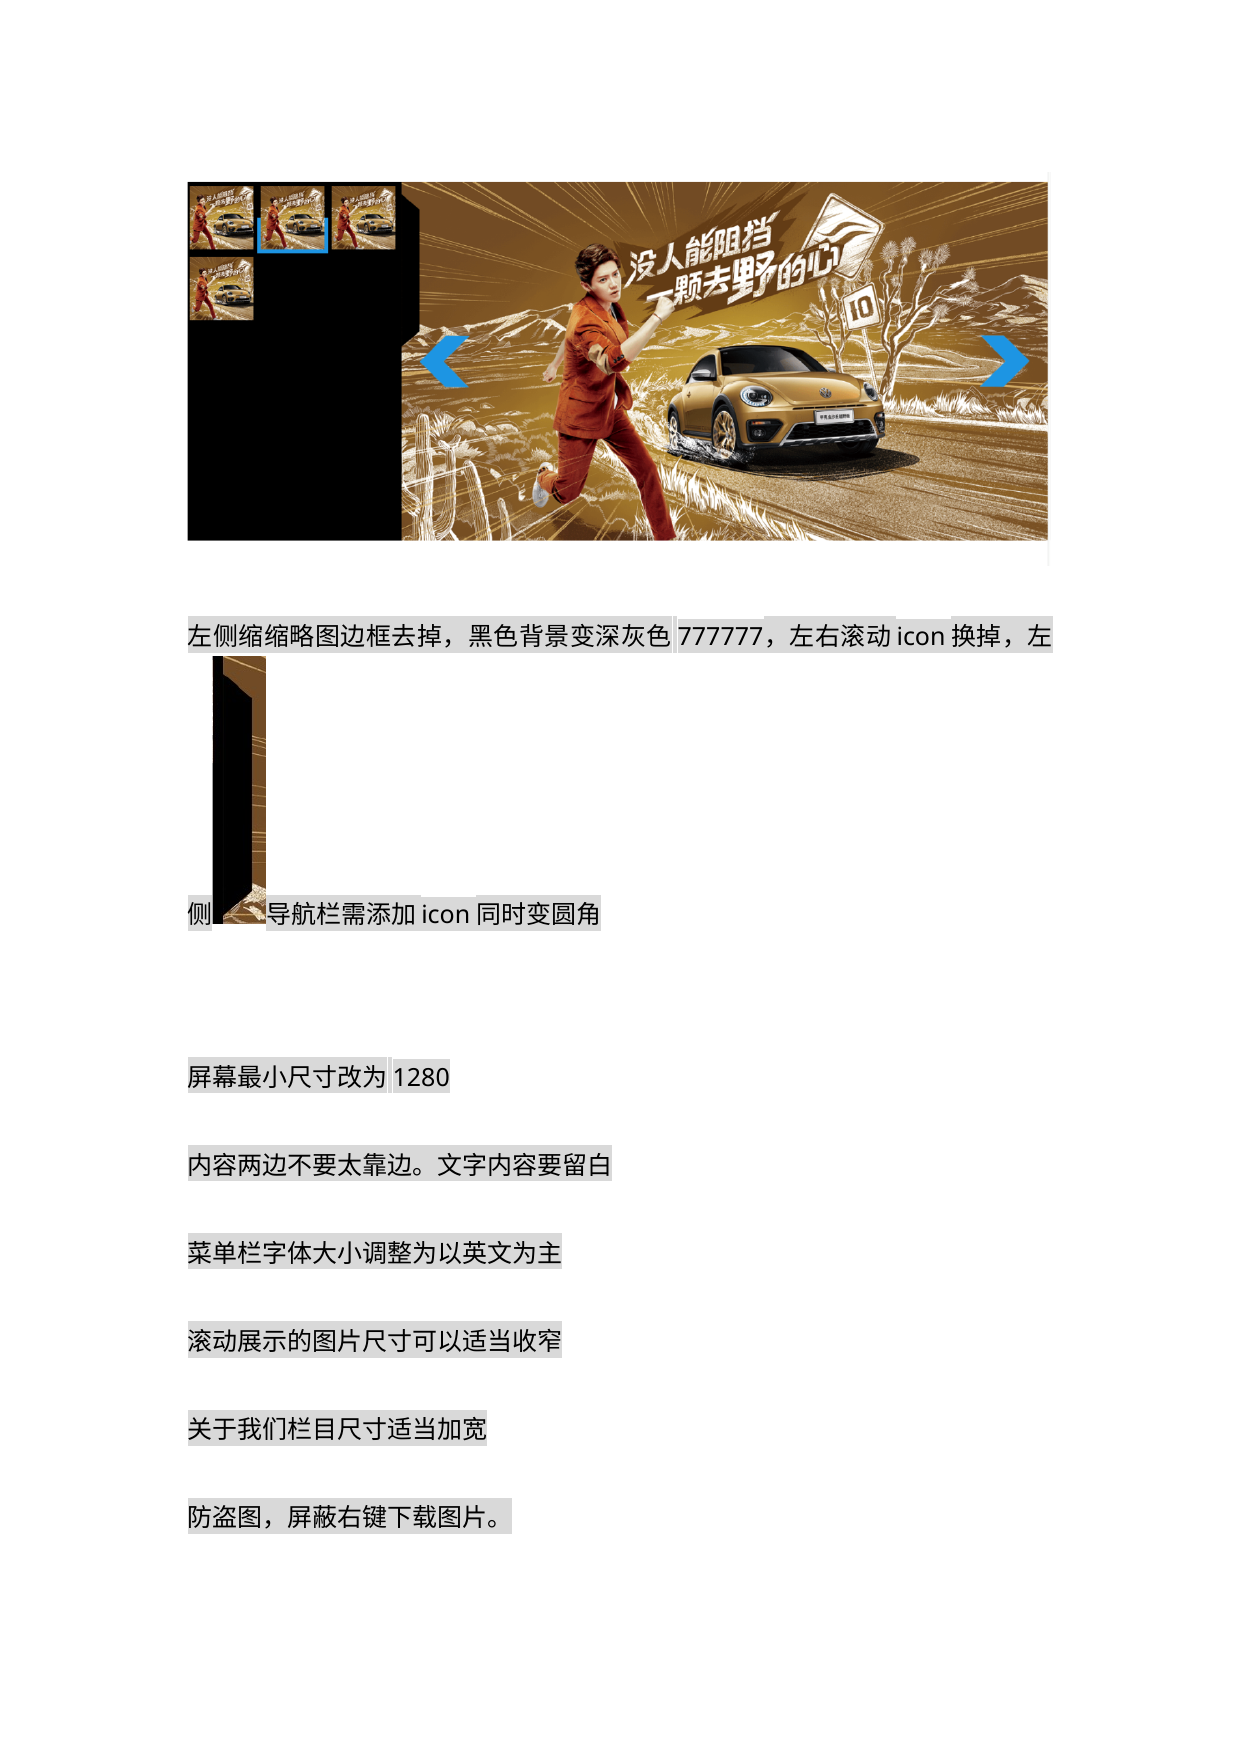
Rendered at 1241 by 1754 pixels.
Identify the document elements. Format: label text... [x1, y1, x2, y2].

text 菜单栏字体大小调整为以英文为主 [187, 1229, 1053, 1273]
picture [187, 172, 1050, 566]
text 滚动展示的图片尺寸可以适当收窄 [187, 1318, 1053, 1362]
text 内容两边不要太靠边。文字内容要留白 [187, 1141, 1053, 1185]
text 左侧缩缩略图边框去掉，黑色背景变深灰色777777，左右滚动icon换掉，左侧导航栏需添加icon 同时变圆角 [187, 613, 1053, 965]
text 关于我们栏目尺寸适当加宽 [187, 1406, 1053, 1450]
picture [212, 656, 266, 924]
text 屏幕最小尺寸改为1280 [187, 1053, 1053, 1097]
text 防盗图，屏蔽右键下载图片。 [187, 1494, 1053, 1538]
